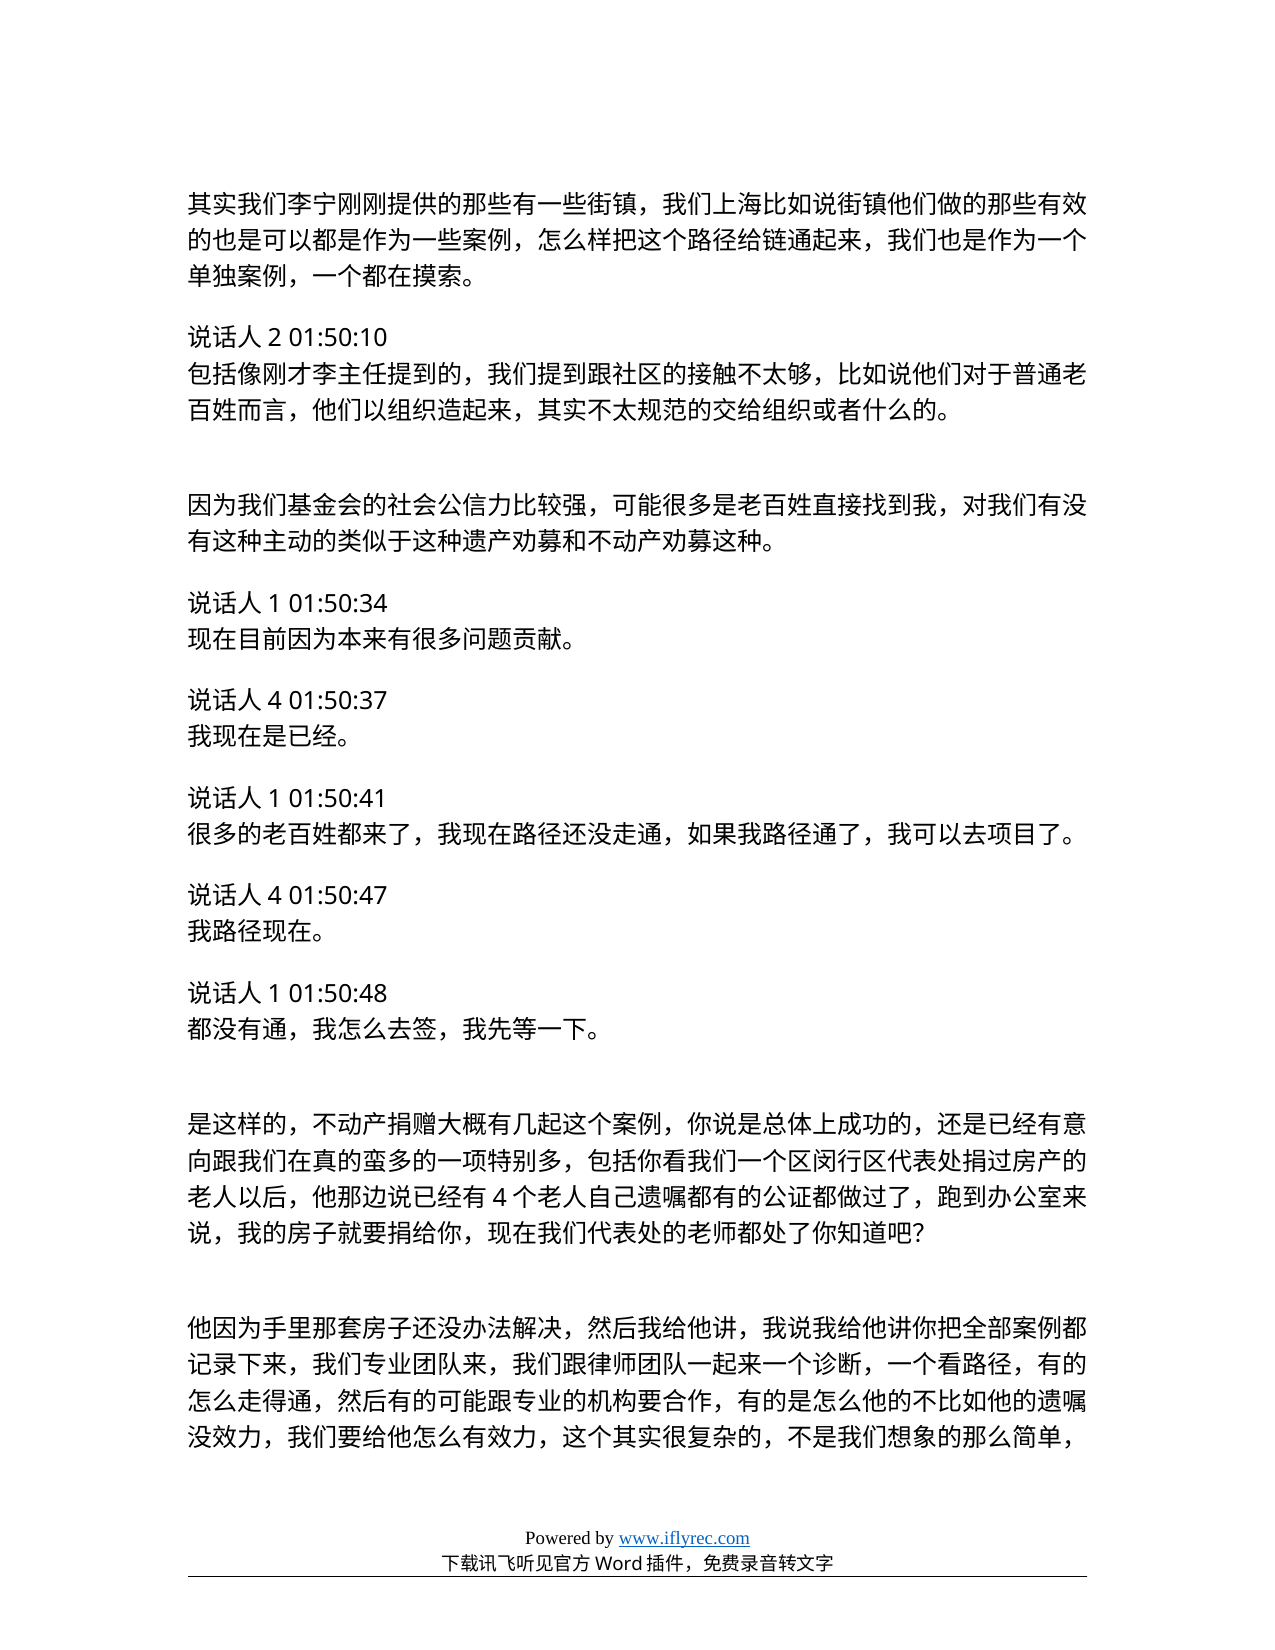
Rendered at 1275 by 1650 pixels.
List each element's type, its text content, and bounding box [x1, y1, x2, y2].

text 其实我们李宁刚刚提供的那些有一些街镇，我们上海比如说街镇他们做的那些有效的也是可以都是作为一些案例，怎么样把这个路径给链通起来，我们也是作为一个单独案例，一个都在摸索。 [187, 150, 1087, 293]
text 说话人4 01:50:47 我路径现在。 [187, 876, 1087, 948]
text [187, 1275, 1087, 1454]
text 因为我们基金会的社会公信力比较强，可能很多是老百姓直接找到我，对我们有没有这种主动的类似于这种遗产劝募和不动产劝募这种。 [187, 452, 1087, 558]
text 说话人1 01:50:41 很多的老百姓都来了，我现在路径还没走通，如果我路径通了，我可以去项目了。 [187, 778, 1087, 851]
text 说话人1 01:50:34 现在目前因为本来有很多问题贡献。 [187, 583, 1087, 656]
text 是这样的，不动产捐赠大概有几起这个案例，你说是总体上成功的，还是已经有意向跟我们在真的蛮多的一项特别多，包括你看我们一个区闵行区代表处捐过房产的老人以后，他那边说已经有4个老人自己遗嘱都有的公证都做过了，跑到办公室来说，我的房子就要捐给你，现在我们代表处的老师都处了你知道吧？ [187, 1071, 1087, 1250]
text 说话人4 01:50:37 我现在是已经。 [187, 681, 1087, 753]
text 说话人2 01:50:10 包括像刚才李主任提到的，我们提到跟社区的接触不太够，比如说他们对于普通老百姓而言，他们以组织造起来，其实不太规范的交给组织或者什么的。 [187, 318, 1087, 427]
text 说话人1 01:50:48 都没有通，我怎么去签，我先等一下。 [187, 973, 1087, 1046]
